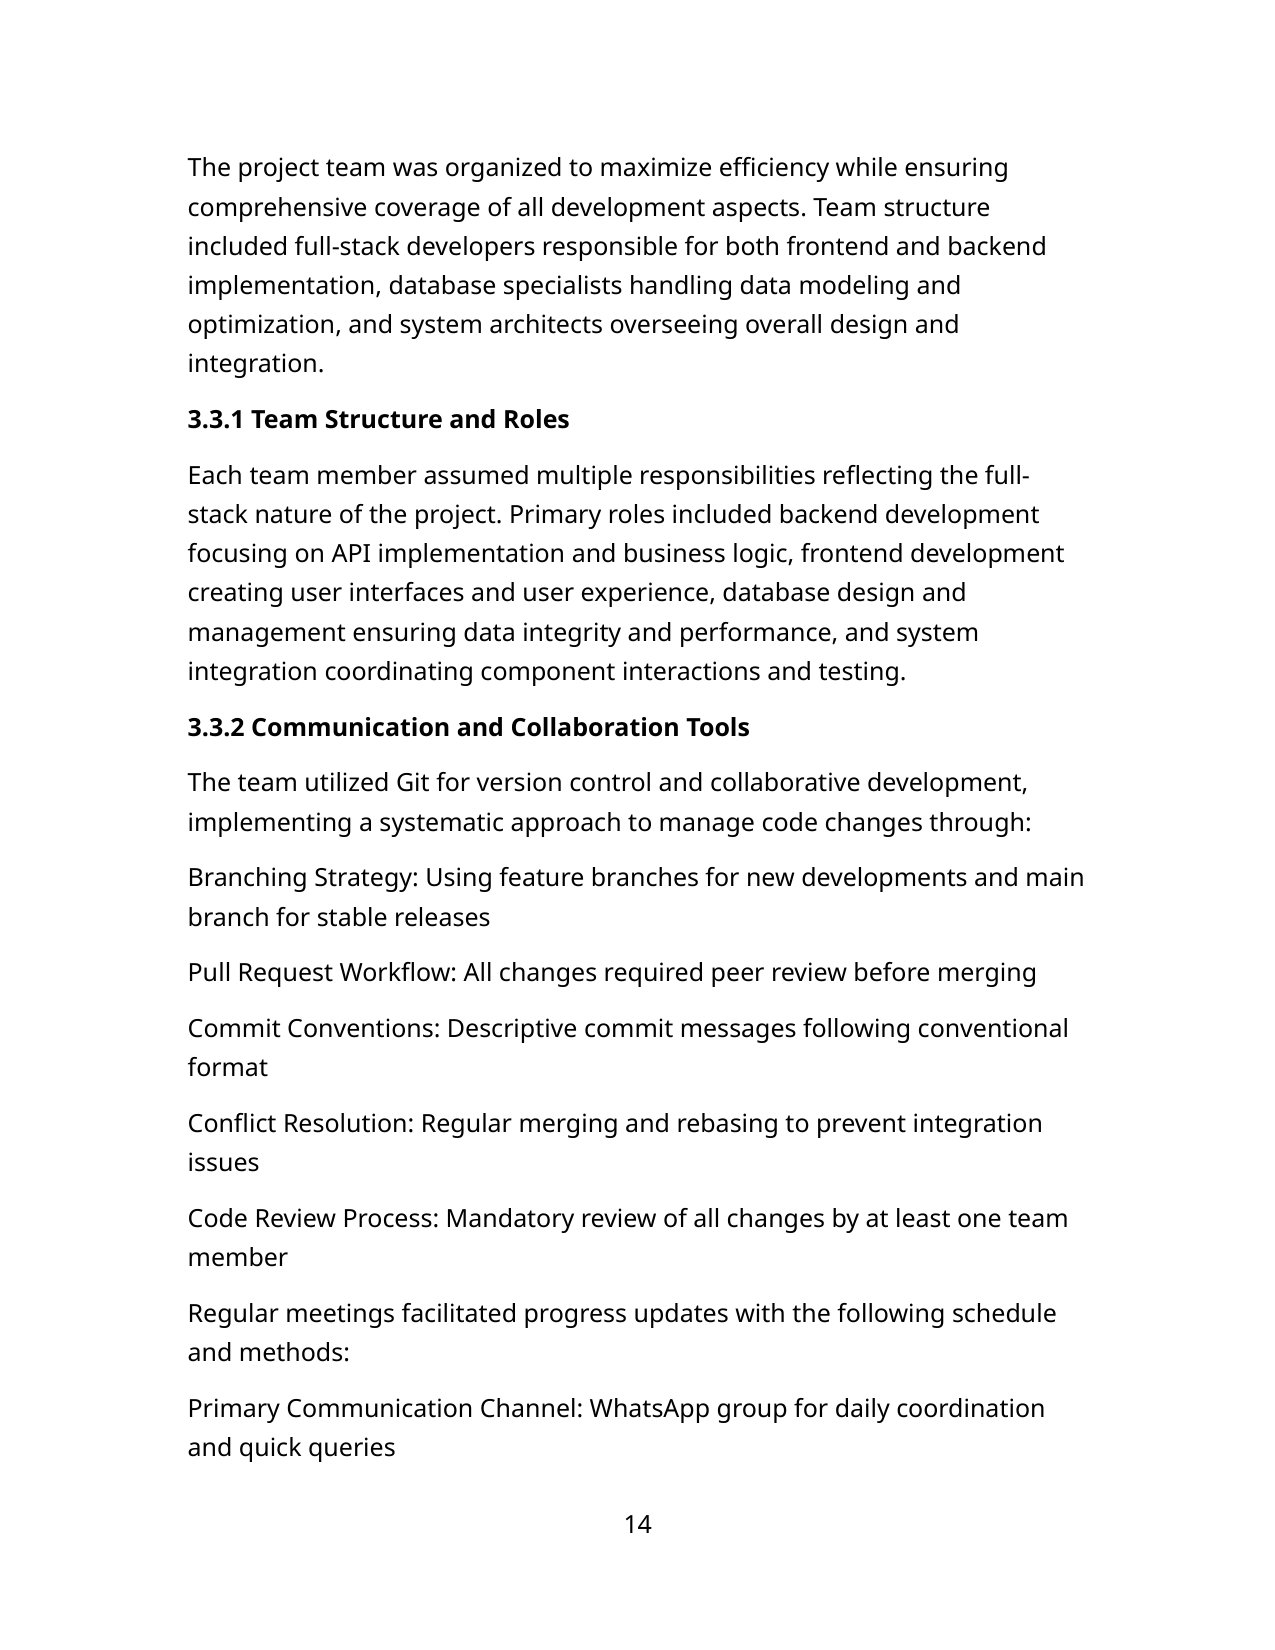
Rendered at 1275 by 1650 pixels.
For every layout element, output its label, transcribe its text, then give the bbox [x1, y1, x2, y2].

text Commit Conventions: Descriptive commit messages following conventional format [187, 1011, 1087, 1084]
text Primary Communication Channel: WhatsApp group for daily coordination and quick queries [187, 1391, 1087, 1464]
text 3.3.1 Team Structure and Roles [187, 402, 1087, 436]
text Regular meetings facilitated progress updates with the following schedule and methods: [187, 1296, 1087, 1369]
text Conflict Resolution: Regular merging and rebasing to prevent integration issues [187, 1106, 1087, 1179]
text The team utilized Git for version control and collaborative development, implementing a systematic approach to manage code changes through: [187, 765, 1087, 838]
text Code Review Process: Mandatory review of all changes by at least one team member [187, 1201, 1087, 1274]
text 3.3.2 Communication and Collaboration Tools [187, 709, 1087, 743]
text Pull Request Workflow: All changes required peer review before merging [187, 955, 1087, 989]
text Each team member assumed multiple responsibilities reflecting the full-stack nature of the project. Primary roles included backend development focusing on API implementation and business logic, frontend development creating user interfaces and user experience, database design and management ensuring data integrity and performance, and system integration coordinating component interactions and testing. [187, 457, 1087, 687]
text The project team was organized to maximize efficiency while ensuring comprehensive coverage of all development aspects. Team structure included full-stack developers responsible for both frontend and backend implementation, database specialists handling data modeling and optimization, and system architects overseeing overall design and integration. [187, 150, 1087, 380]
text Branching Strategy: Using feature branches for new developments and main branch for stable releases [187, 860, 1087, 933]
